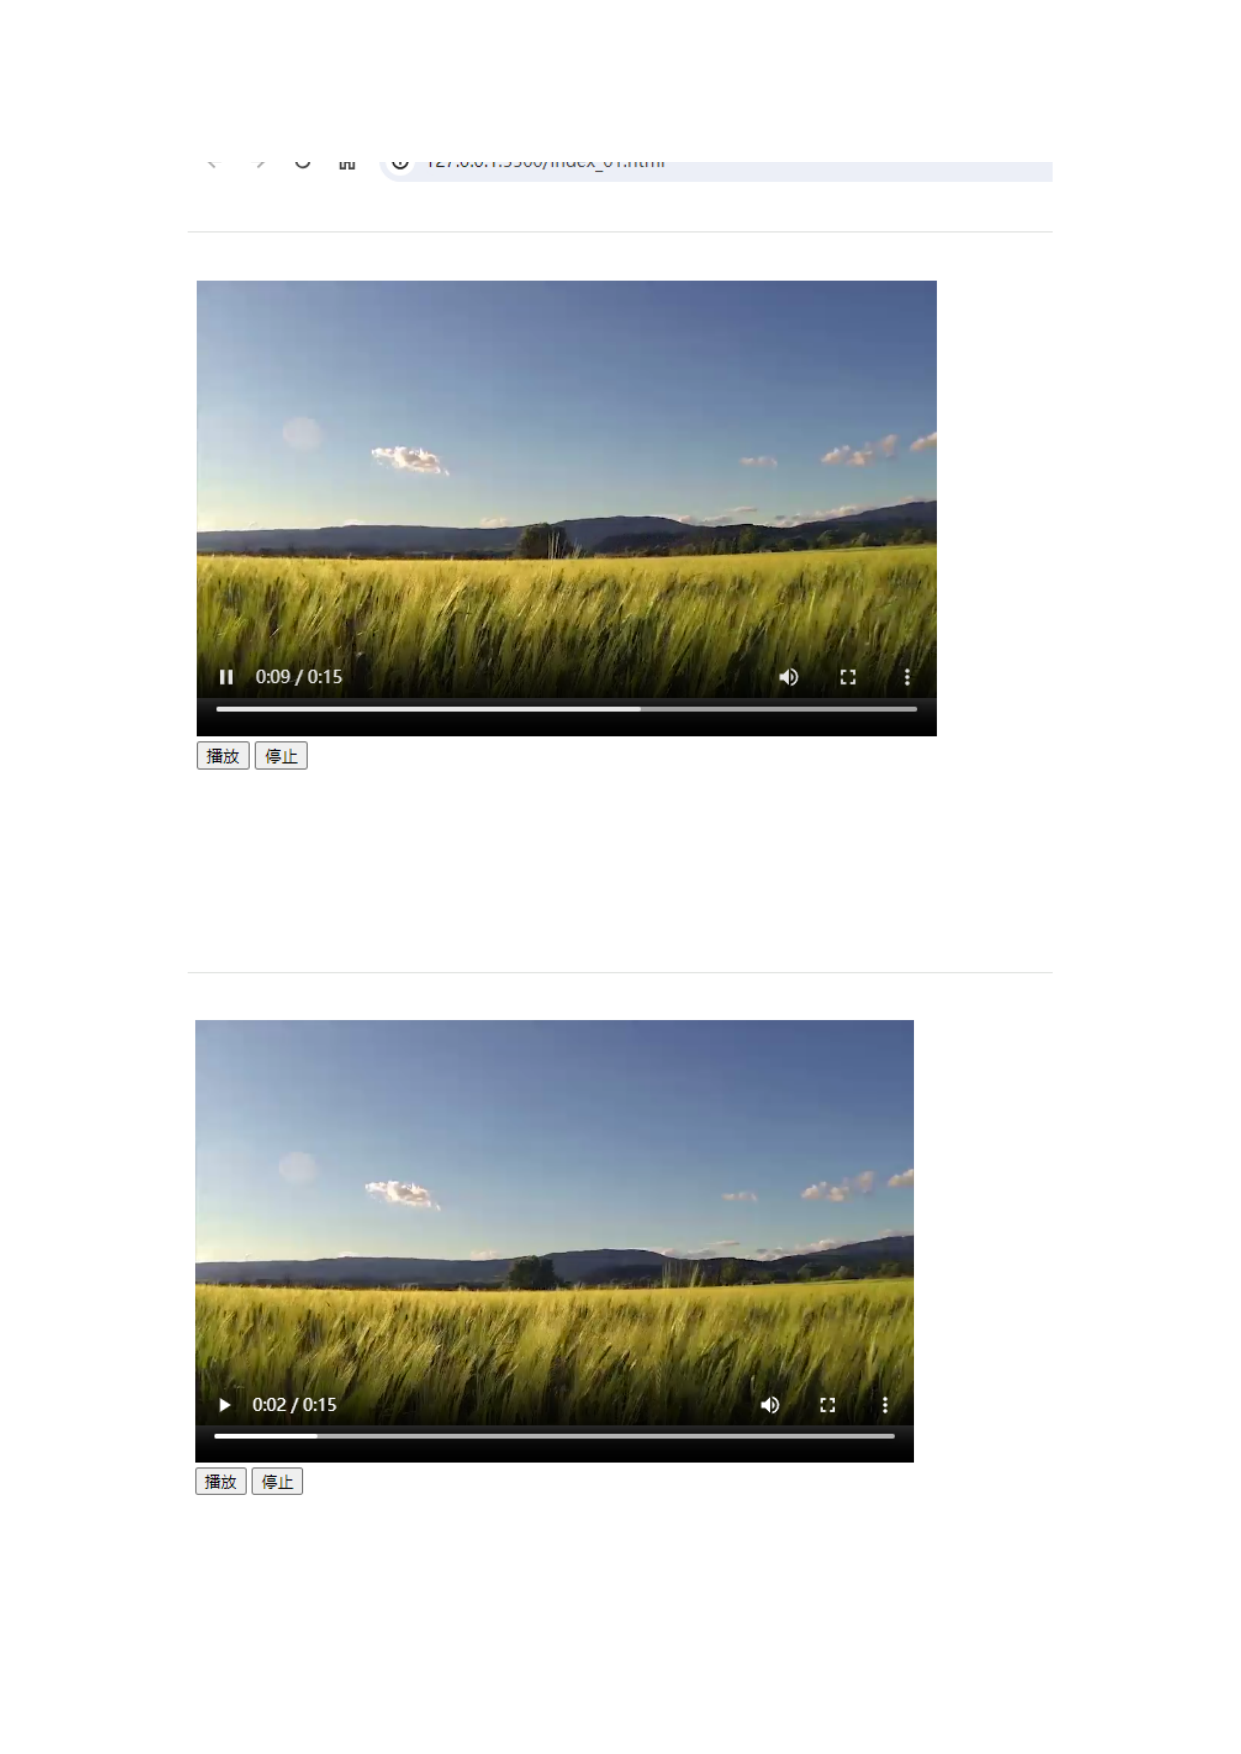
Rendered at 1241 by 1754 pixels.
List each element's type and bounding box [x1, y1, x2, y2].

picture [187, 942, 1053, 1573]
picture [187, 162, 1053, 934]
